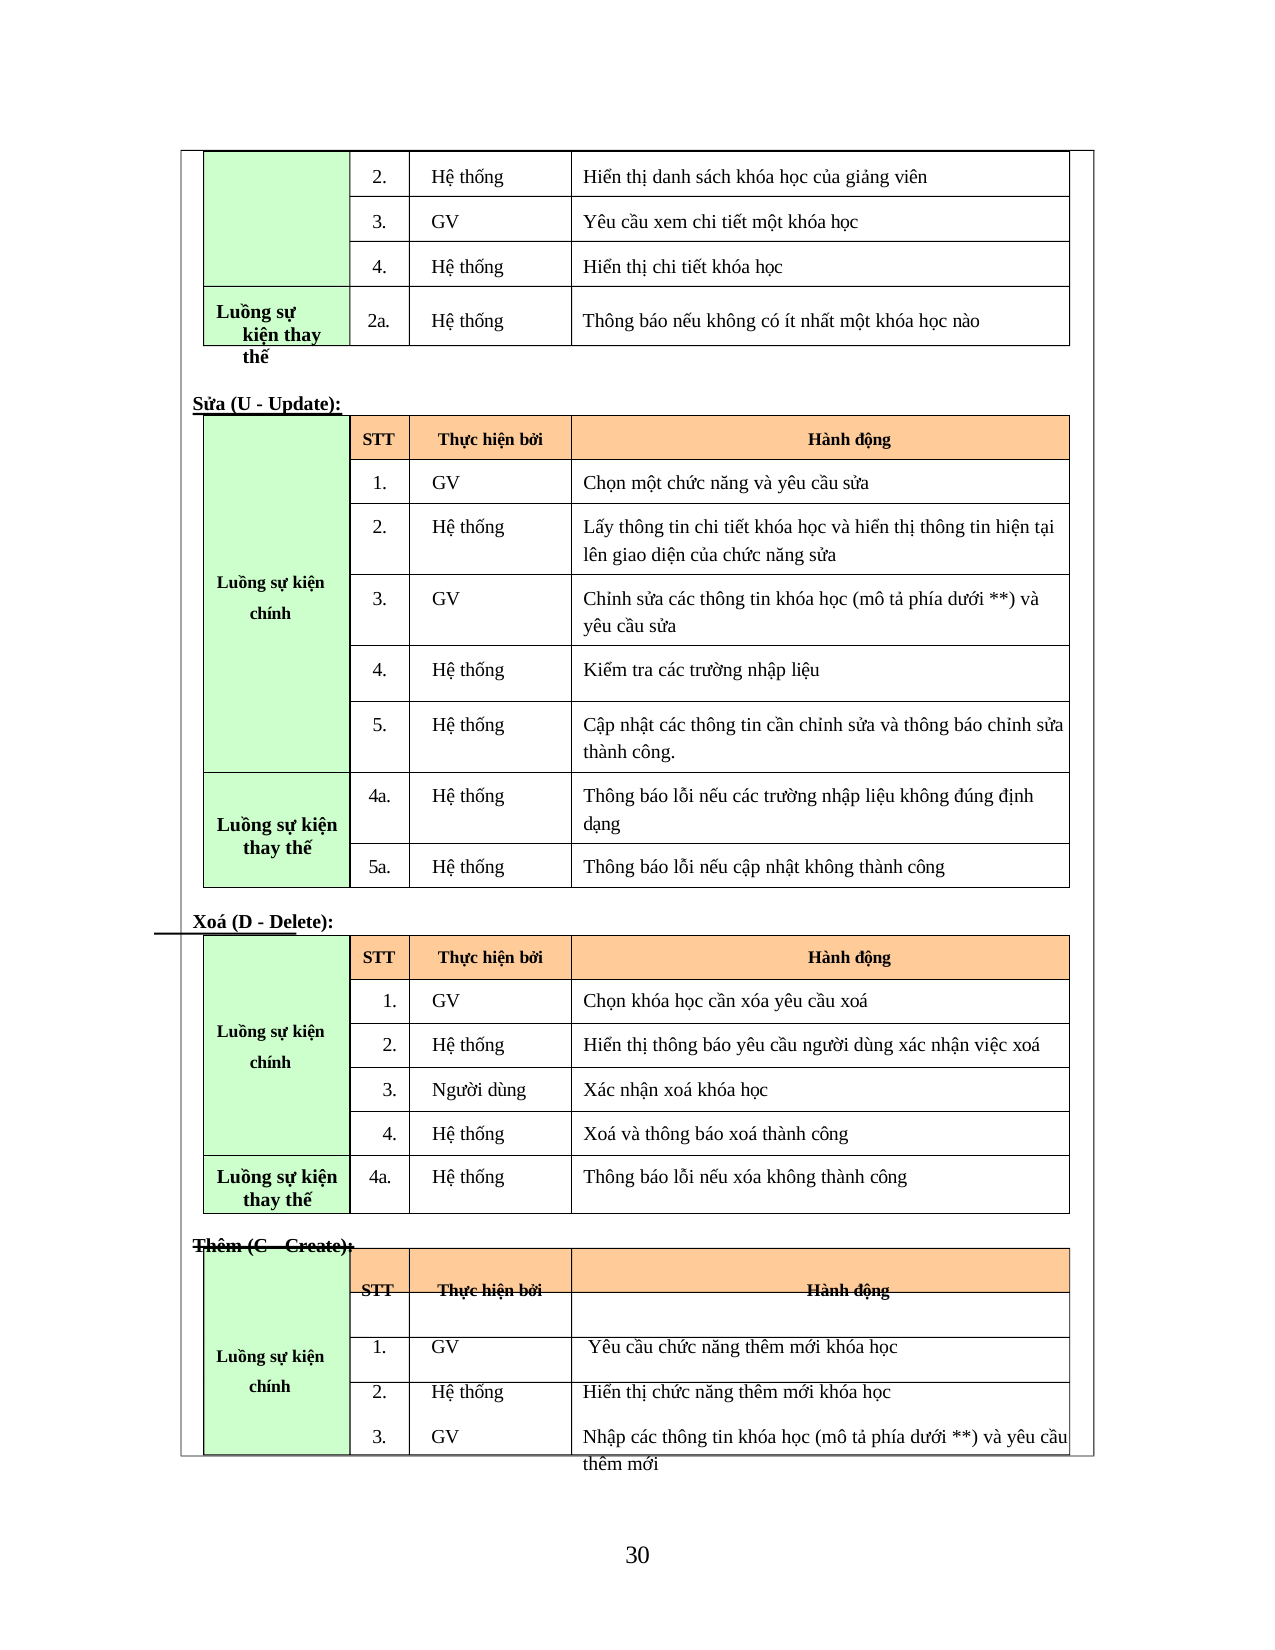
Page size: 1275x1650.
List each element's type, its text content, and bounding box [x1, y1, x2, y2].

table_cell 4. [351, 646, 409, 701]
table_cell Kiểm tra các trường nhập liệu [572, 646, 1069, 701]
table_header STT [351, 416, 409, 459]
table_cell GV [410, 980, 571, 1023]
text Nhập các thông tin khóa học (mô tả phía dưới **) và yêu cầu thêm mới [583, 1425, 1091, 1475]
text Sửa (U - Update): [192, 392, 1139, 415]
table_cell 3. [351, 575, 409, 645]
table_cell Chọn khóa học cần xóa yêu cầu xoá [572, 980, 1069, 1023]
table_cell Xoá và thông báo xoá thành công [572, 1112, 1069, 1155]
table_cell Luồng sự kiện thay thế [204, 1156, 349, 1213]
table_cell Thông báo lỗi nếu các trường nhập liệu không đúng định dạng [572, 773, 1069, 843]
text Hành động [807, 1279, 1139, 1300]
list Hệ thống Hiển thị chi tiết khóa học [372, 255, 1139, 277]
text STT [361, 1279, 395, 1300]
list Hệ thống Hiển thị danh sách khóa học của giảng viên [372, 164, 1139, 187]
table_cell 2. [351, 504, 409, 574]
table_cell Thông báo lỗi nếu xóa không thành công [572, 1156, 1069, 1213]
table_cell 3. [351, 1068, 409, 1111]
table_cell GV [410, 575, 571, 645]
list GV [372, 1425, 509, 1448]
table_cell 5a. [351, 844, 409, 887]
table_cell 4a. [351, 1156, 409, 1213]
text Thông báo nếu không có ít nhất một khóa học nào [582, 309, 1139, 332]
table_cell Chọn một chức năng và yêu cầu sửa [572, 460, 1069, 503]
table_cell Hệ thống [410, 646, 571, 701]
list Hệ thống [372, 1380, 509, 1403]
text Luồng sự kiện thay thế [216, 300, 337, 368]
text Thêm (C - Create): [192, 1234, 354, 1257]
table_header Thực hiện bởi [410, 416, 571, 459]
table_header Luồng sự kiện chính [204, 936, 349, 1155]
table_cell Thông báo lỗi nếu cập nhật không thành công [572, 844, 1069, 887]
table_cell 4a. [351, 773, 409, 843]
text Thực hiện bởi [437, 1279, 547, 1300]
table_cell GV [410, 460, 571, 503]
table_cell Chỉnh sửa các thông tin khóa học (mô tả phía dưới **) và yêu cầu sửa [572, 575, 1069, 645]
table_header STT [351, 936, 409, 979]
table_cell 1. [351, 980, 409, 1023]
table_header Luồng sự kiện chính [204, 416, 349, 772]
table_cell Người dùng [410, 1068, 571, 1111]
table_cell Lấy thông tin chi tiết khóa học và hiển thị thông tin hiện tại lên giao diện của chức năng sửa [572, 504, 1069, 574]
list GV [372, 1335, 509, 1358]
table_cell Hệ thống [410, 702, 571, 772]
table_cell 1. [351, 460, 409, 503]
table_cell 5. [351, 702, 409, 772]
table_header Thực hiện bởi [410, 936, 571, 979]
table_cell Hệ thống [410, 773, 571, 843]
table_cell Hệ thống [410, 1156, 571, 1213]
table_cell Hệ thống [410, 504, 571, 574]
table_cell Luồng sự kiện thay thế [204, 773, 349, 887]
text Xoá (D - Delete): [192, 910, 1139, 933]
table_cell 4. [351, 1112, 409, 1155]
table_cell Hệ thống [410, 1112, 571, 1155]
table_cell Xác nhận xoá khóa học [572, 1068, 1069, 1111]
table_cell Hiển thị thông báo yêu cầu người dùng xác nhận việc xoá [572, 1024, 1069, 1067]
table_cell Cập nhật các thông tin cần chỉnh sửa và thông báo chỉnh sửa thành công. [572, 702, 1069, 772]
table_cell Hệ thống [410, 844, 571, 887]
text Hệ thống [431, 309, 508, 332]
text 2a. [367, 309, 391, 332]
table_cell 2. [351, 1024, 409, 1067]
table_header Hành động [572, 936, 1069, 979]
text Yêu cầu chức năng thêm mới khóa học Hiển thị chức năng thêm mới khóa học [583, 1335, 929, 1403]
text Luồng sự kiện chính [216, 1346, 324, 1396]
table_header Hành động [572, 416, 1069, 459]
list GV Yêu cầu xem chi tiết một khóa học [372, 209, 1139, 232]
table_cell Hệ thống [410, 1024, 571, 1067]
